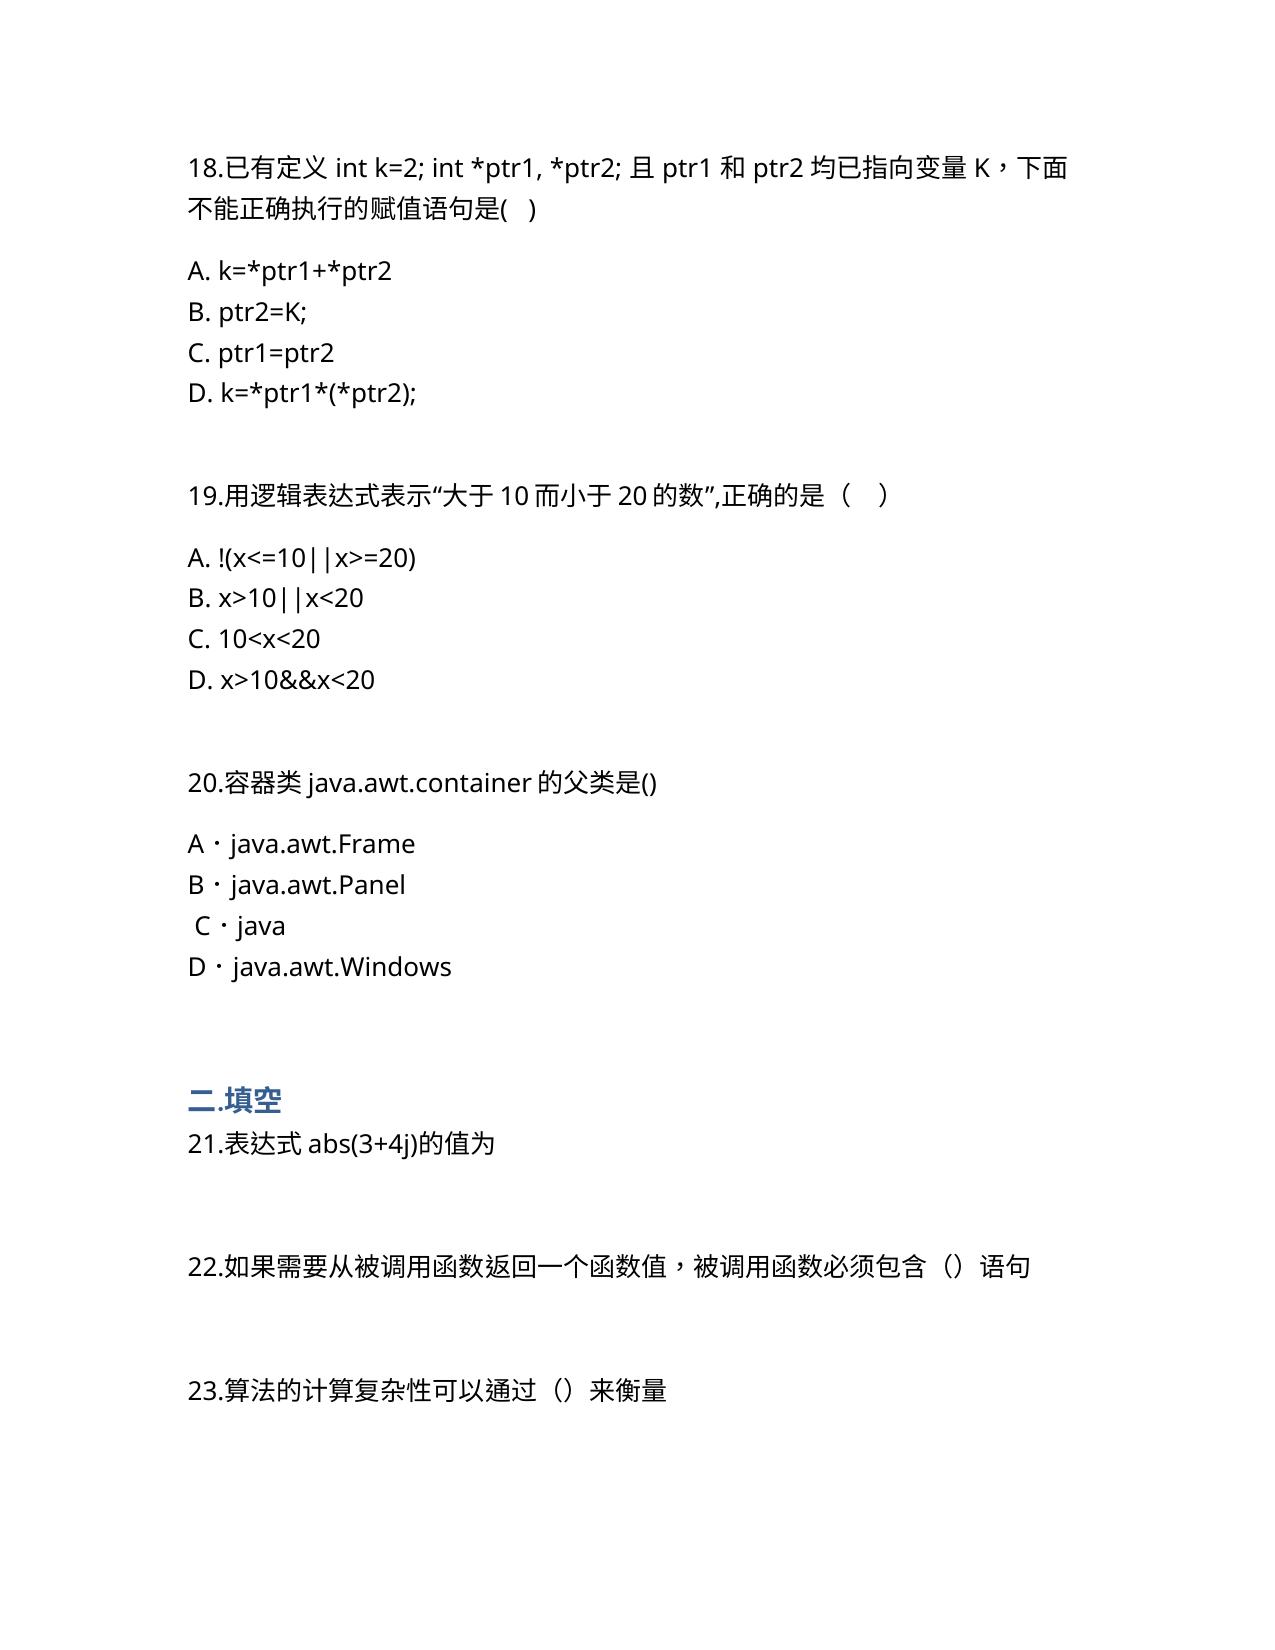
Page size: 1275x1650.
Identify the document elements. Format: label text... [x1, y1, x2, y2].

text A. !(x<=10||x>=20) B. x>10||x<20 C. 10<x<20 D. x>10&&x<20 [187, 539, 1087, 738]
text 21.表达式abs(3+4j)的值为 [187, 1126, 1087, 1161]
text 23.算法的计算复杂性可以通过（）来衡量 [187, 1372, 1087, 1408]
text A. k=*ptr1+*ptr2 B. ptr2=K; C. ptr1=ptr2 D. k=*ptr1*(*ptr2); [187, 252, 1087, 451]
text A．java.awt.Frame B．java.awt.Panel C．java D．java.awt.Windows [187, 826, 1087, 1025]
text 19.用逻辑表达式表示“大于10而小于20的数”,正确的是（ ） [187, 477, 1087, 513]
subtitle 二.填空 [187, 1080, 1087, 1120]
text 18.已有定义 int k=2; int *ptr1, *ptr2; 且 ptr1 和 ptr2 均已指向变量 K，下面不能正确执行的赋值语句是( ) [187, 150, 1087, 226]
text 20.容器类java.awt.container的父类是() [187, 764, 1087, 800]
text 22.如果需要从被调用函数返回一个函数值，被调用函数必须包含（）语句 [187, 1249, 1087, 1284]
